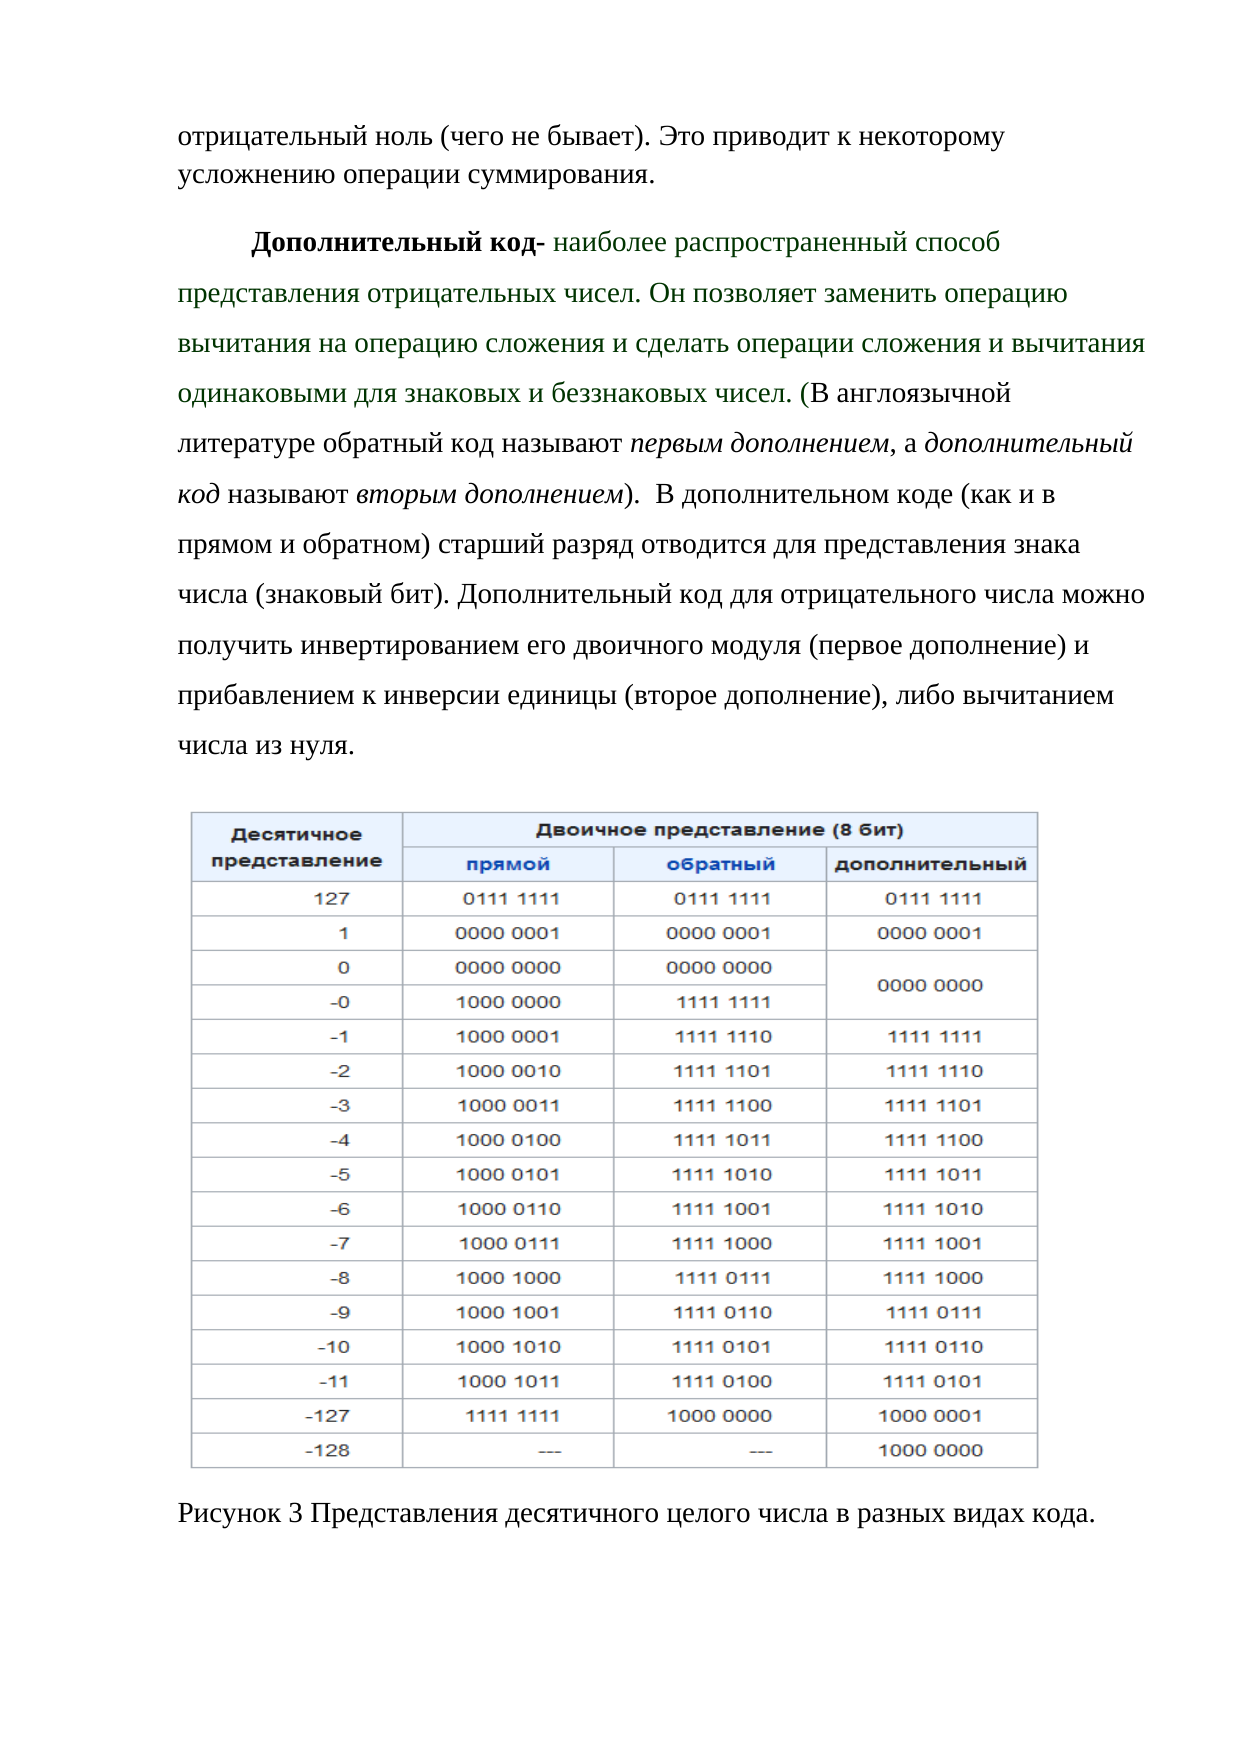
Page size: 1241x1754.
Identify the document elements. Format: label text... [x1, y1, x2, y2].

text Дополнительный код- наиболее распространенный способ представления отрицательных чисел. Он позволяет заменить операцию вычитания на операцию сложения и сделать операции сложения и вычитания одинаковыми для знаковых и беззнаковых чисел. (В англоязычной литературе обратный код называют первым дополнением, а дополнительный код называют вторым дополнением). В дополнительном коде (как и в прямом и обратном) старший разряд отводится для представления знака числа (знаковый бит). Дополнительный код для отрицательного числа можно получить инвертированием его двоичного модуля (первое дополнение) и прибавлением к инверсии единицы (второе дополнение), либо вычитанием числа из нуля. [177, 224, 1152, 761]
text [177, 118, 1152, 190]
picture [177, 807, 1059, 1479]
